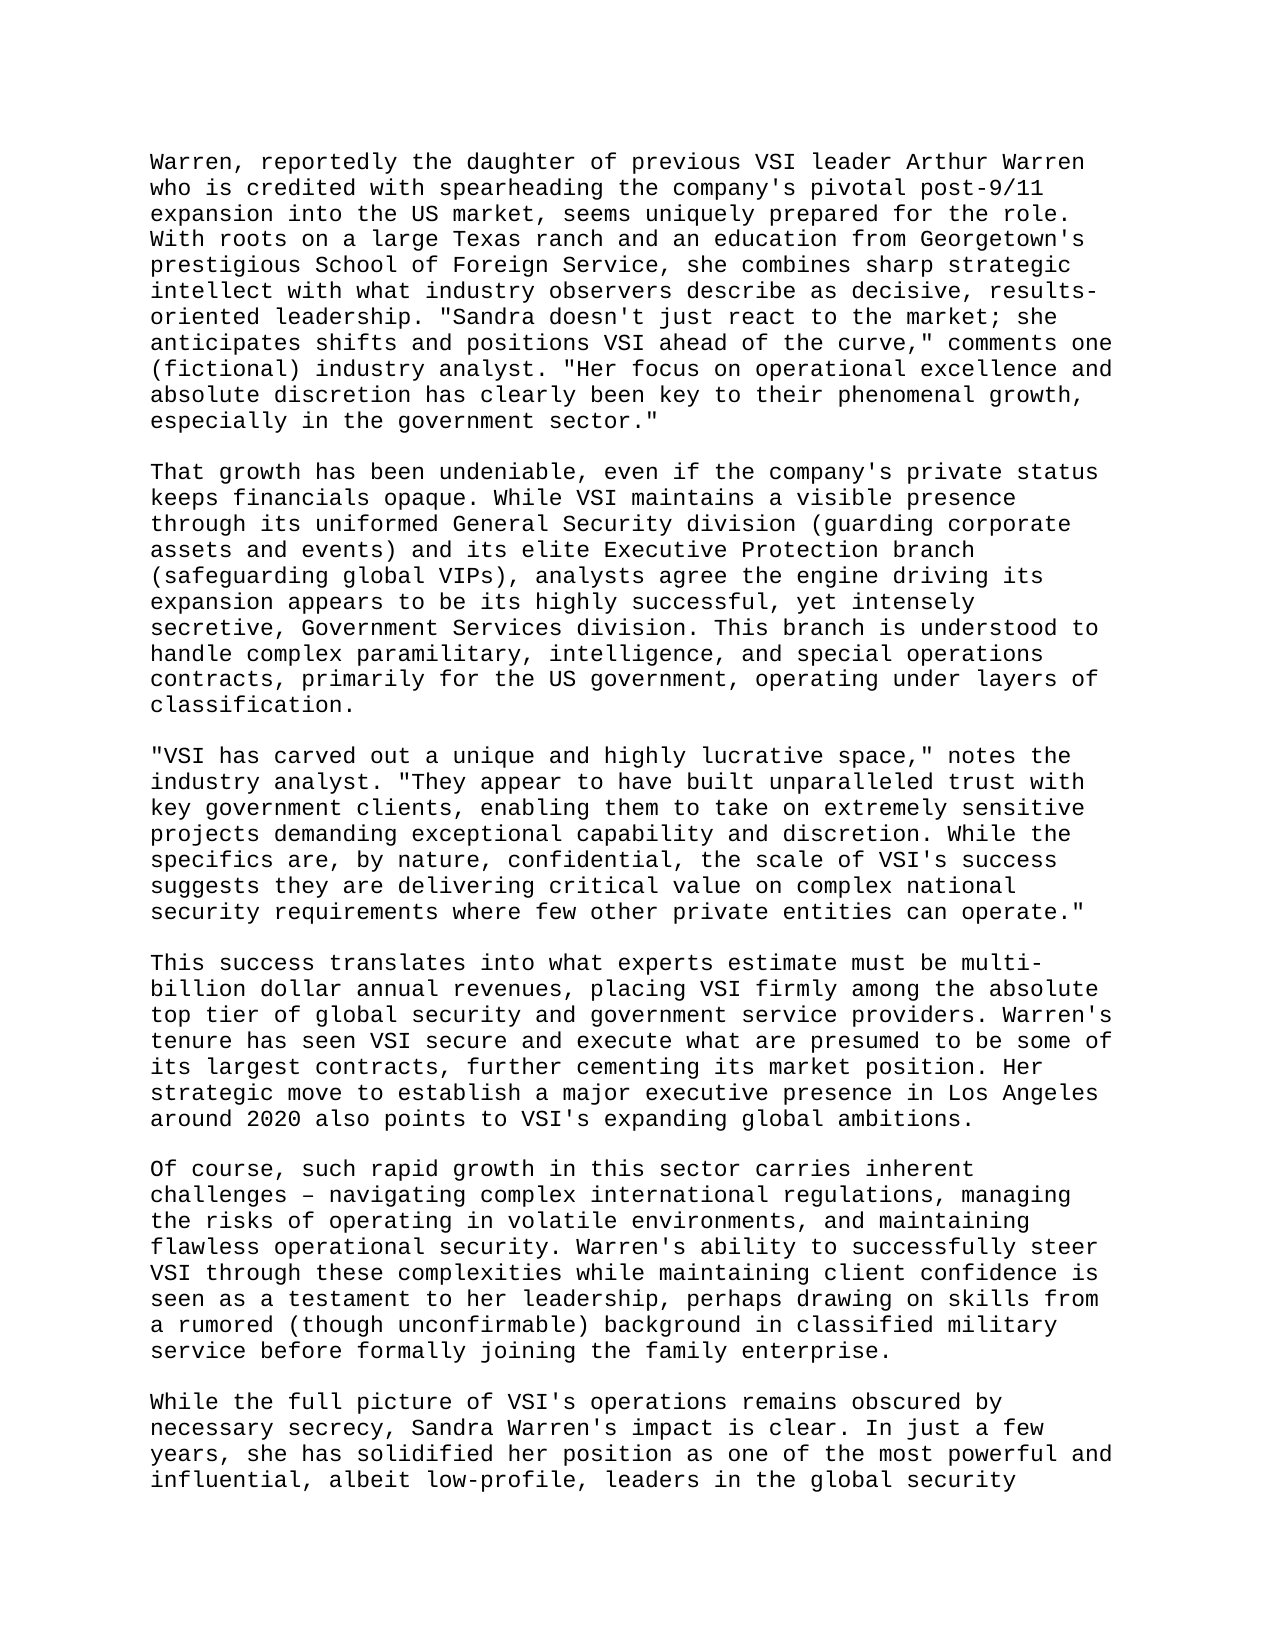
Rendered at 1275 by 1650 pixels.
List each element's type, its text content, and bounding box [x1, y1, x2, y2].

text Of course, such rapid growth in this sector carries inherent challenges – navigating complex international regulations, managing the risks of operating in volatile environments, and maintaining flawless operational security. Warren's ability to successfully steer VSI through these complexities while maintaining client confidence is seen as a testament to her leadership, perhaps drawing on skills from a rumored (though unconfirmable) background in classified military service before formally joining the family enterprise. [150, 1158, 1125, 1365]
text Warren, reportedly the daughter of previous VSI leader Arthur Warren who is credited with spearheading the company's pivotal post-9/11 expansion into the US market, seems uniquely prepared for the role. With roots on a large Texas ranch and an education from Georgetown's prestigious School of Foreign Service, she combines sharp strategic intellect with what industry observers describe as decisive, results-oriented leadership. "Sandra doesn't just react to the market; she anticipates shifts and positions VSI ahead of the curve," comments one (fictional) industry analyst. "Her focus on operational excellence and absolute discretion has clearly been key to their phenomenal growth, especially in the government sector." [150, 150, 1125, 435]
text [150, 1390, 1125, 1494]
text This success translates into what experts estimate must be multi-billion dollar annual revenues, placing VSI firmly among the absolute top tier of global security and government service providers. Warren's tenure has seen VSI secure and execute what are presumed to be some of its largest contracts, further cementing its market position. Her strategic move to establish a major executive presence in Los Angeles around 2020 also points to VSI's expanding global ambitions. [150, 951, 1125, 1133]
text That growth has been undeniable, even if the company's private status keeps financials opaque. While VSI maintains a visible presence through its uniformed General Security division (guarding corporate assets and events) and its elite Executive Protection branch (safeguarding global VIPs), analysts agree the engine driving its expansion appears to be its highly successful, yet intensely secretive, Government Services division. This branch is understood to handle complex paramilitary, intelligence, and special operations contracts, primarily for the US government, operating under layers of classification. [150, 460, 1125, 720]
text "VSI has carved out a unique and highly lucrative space," notes the industry analyst. "They appear to have built unparalleled trust with key government clients, enabling them to take on extremely sensitive projects demanding exceptional capability and discretion. While the specifics are, by nature, confidential, the scale of VSI's success suggests they are delivering critical value on complex national security requirements where few other private entities can operate." [150, 745, 1125, 926]
